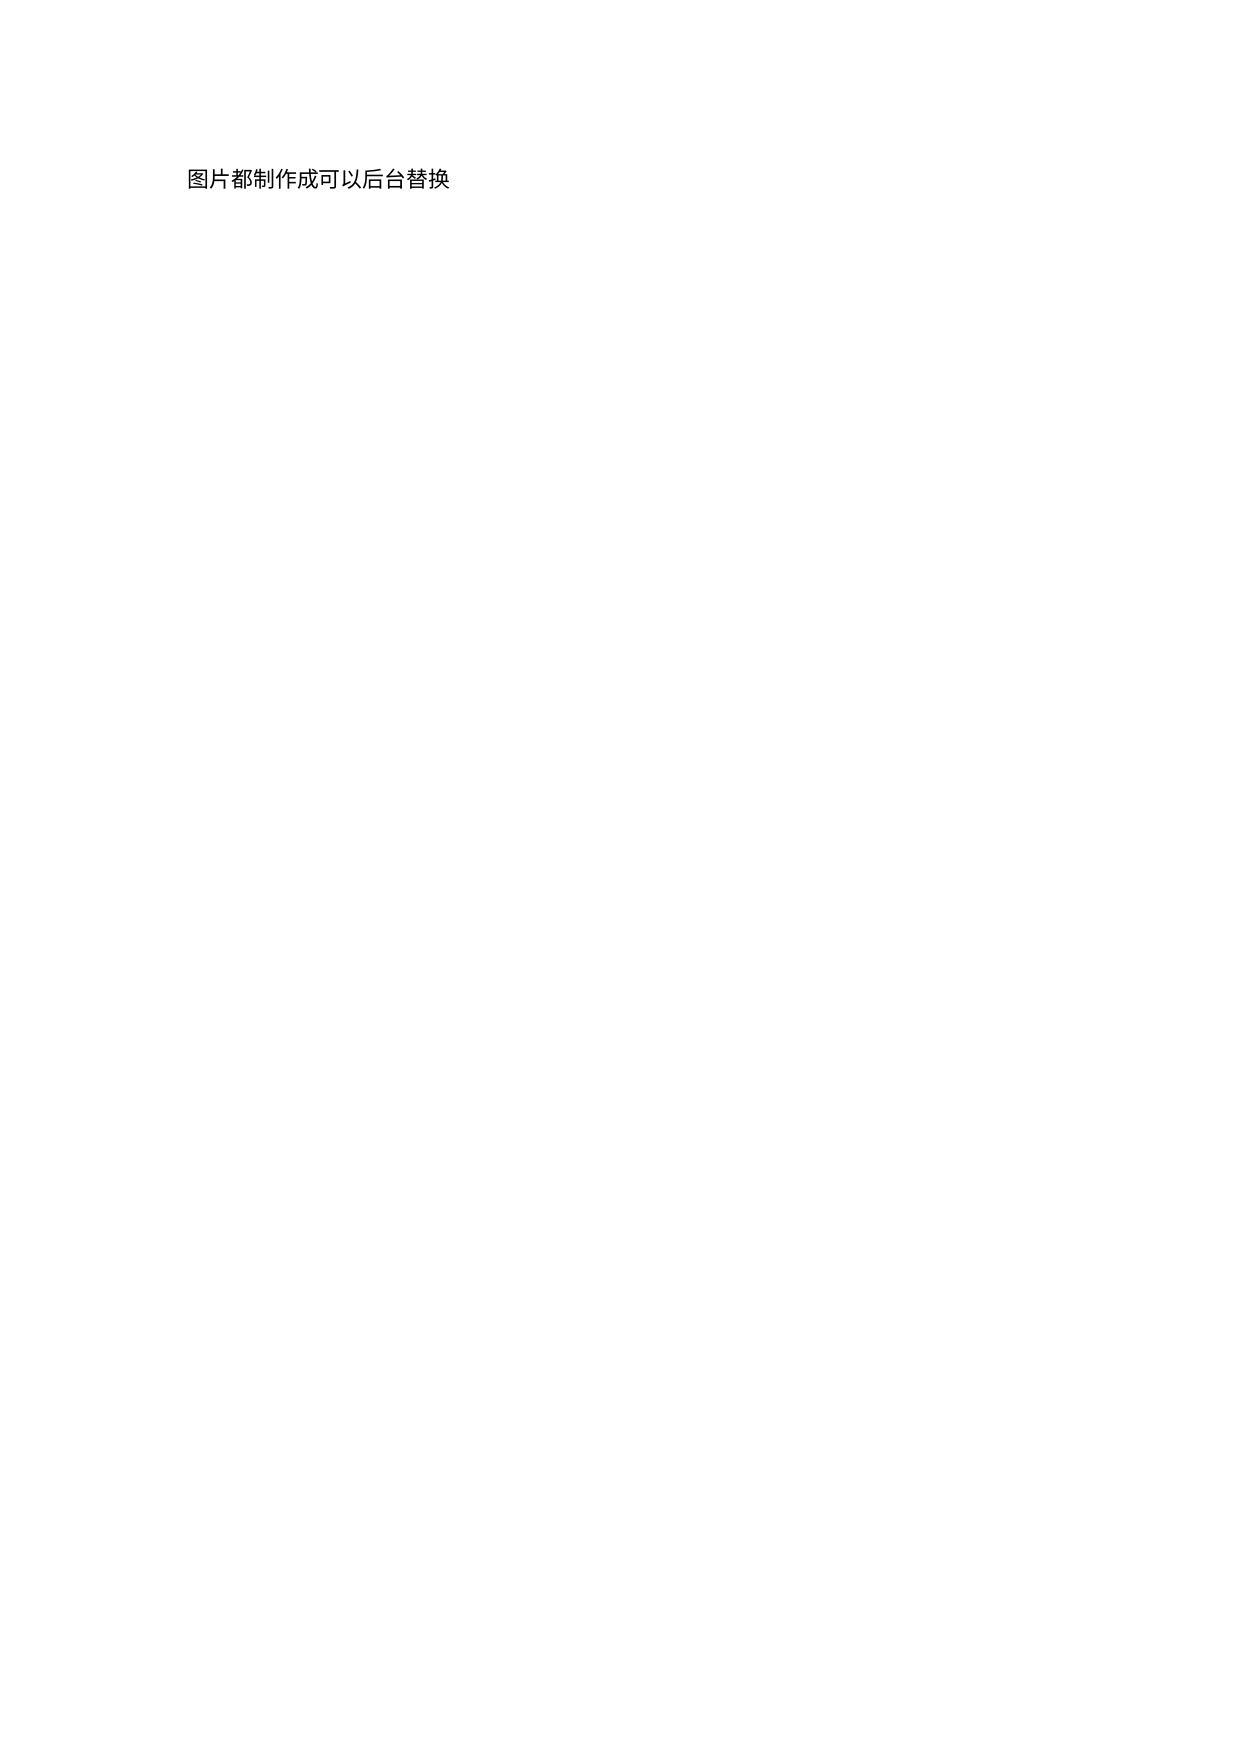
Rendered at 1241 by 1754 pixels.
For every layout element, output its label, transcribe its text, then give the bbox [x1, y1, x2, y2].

text 图片都制作成可以后台替换 [187, 162, 1053, 194]
